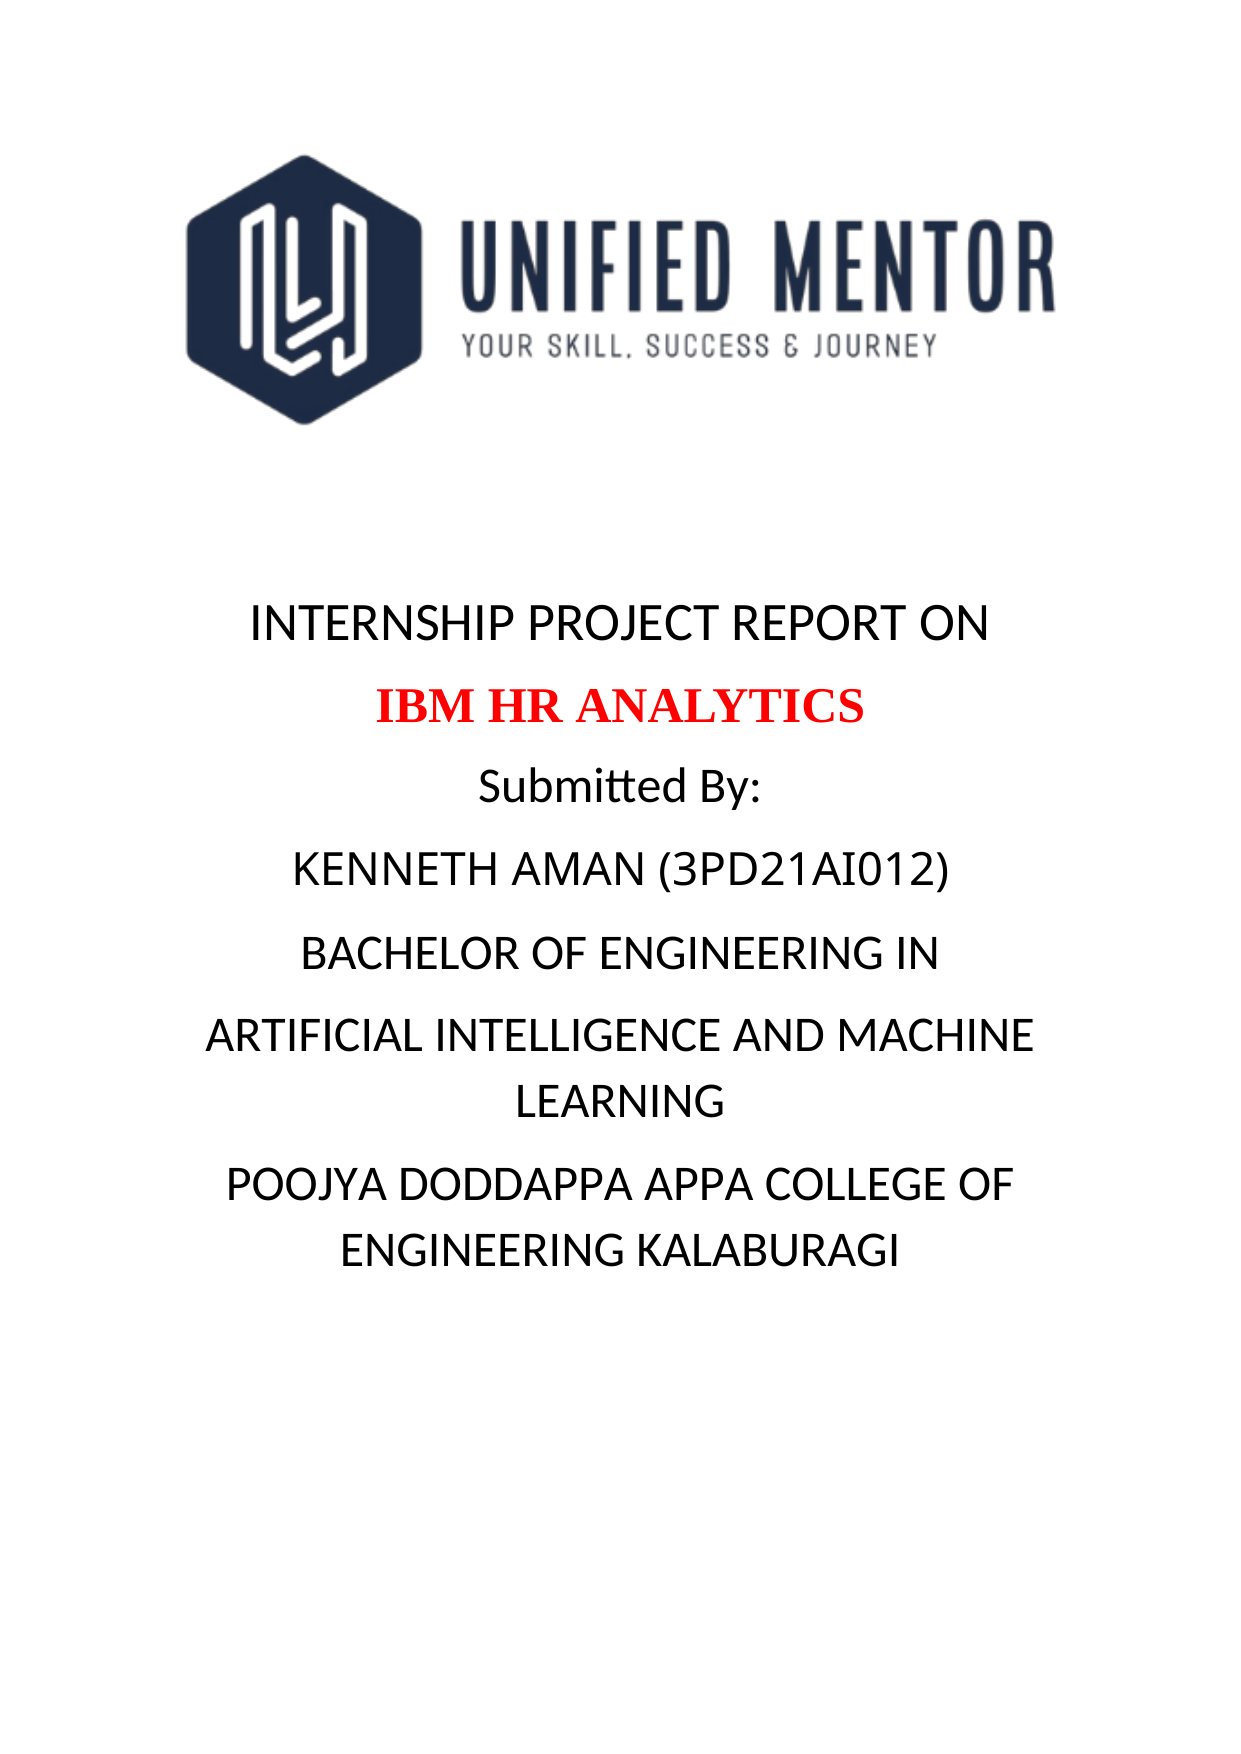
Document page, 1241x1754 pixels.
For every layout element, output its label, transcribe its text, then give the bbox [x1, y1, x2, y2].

text IBM HR Analytics [150, 676, 1090, 733]
text POOJYA DODDAPPA APPA COLLEGE OF ENGINEERING KALABURAGI [150, 1152, 1090, 1278]
text ARTIFICIAL INTELLIGENCE AND MACHINE LEARNING [150, 1003, 1090, 1130]
text Submitted By: [150, 754, 1090, 815]
picture [168, 150, 1072, 438]
text BACHELOR OF ENGINEERING IN [150, 921, 1090, 982]
text KENNETH AMAN (3PD21AI012) [150, 837, 1090, 899]
text INTERNSHIP PROJECT REPORT ON [150, 588, 1090, 654]
